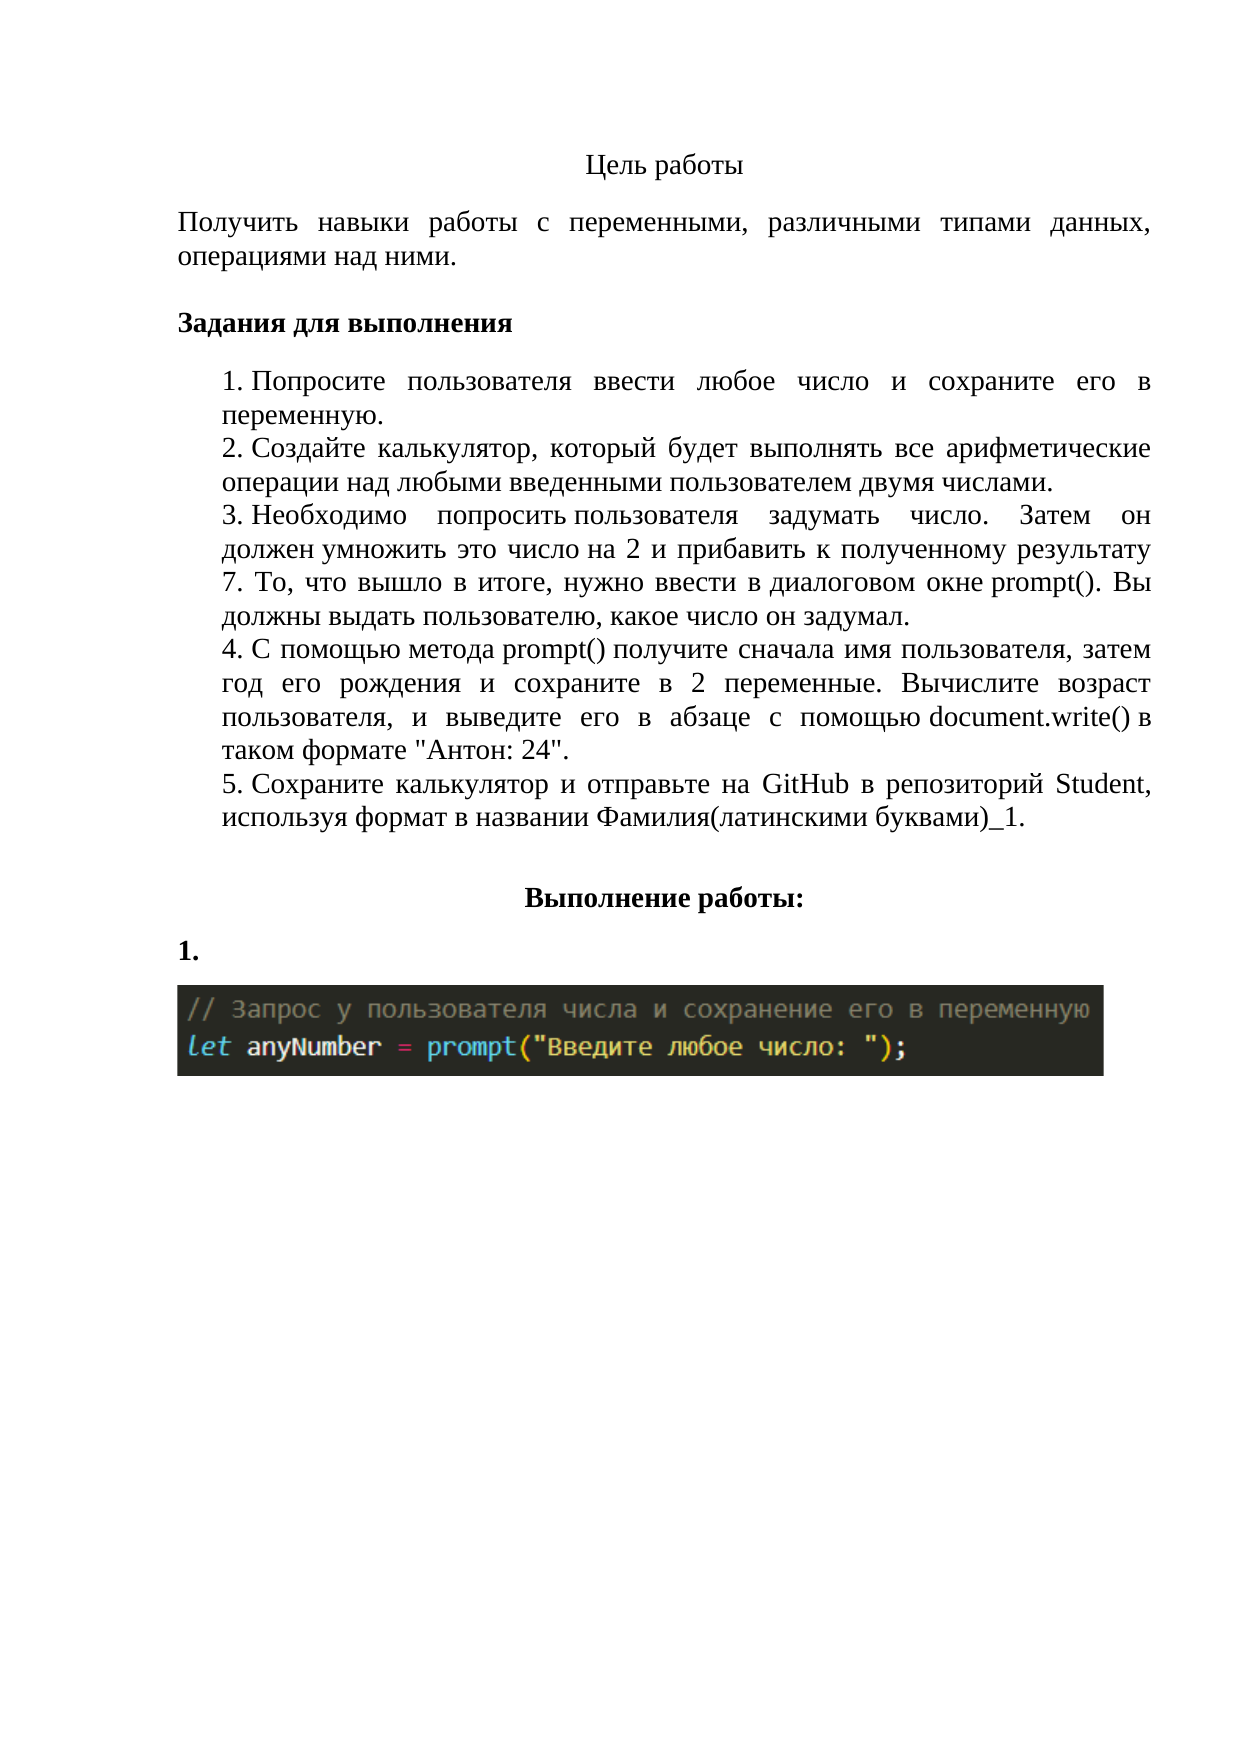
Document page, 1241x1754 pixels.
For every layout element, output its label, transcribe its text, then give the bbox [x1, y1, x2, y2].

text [177, 147, 1152, 181]
list Необходимо попросить пользователя задумать число. Затем он должен умножить это число на 2 и прибавить к полученному результату 7. То, что вышло в итоге, нужно ввести в диалоговом окне prompt(). Вы должны выдать пользователю, какое число он задумал. [222, 497, 1152, 632]
text 1. [177, 933, 1152, 966]
picture [177, 985, 1104, 1076]
subtitle Задания для выполнения [177, 305, 1152, 338]
list Создайте калькулятор, который будет выполнять все арифметические операции над любыми введенными пользователем двумя числами. [222, 430, 1152, 497]
list С помощью метода prompt() получите сначала имя пользователя, затем год его рождения и сохраните в 2 переменные. Вычислите возраст пользователя, и выведите его в абзаце с помощью document.write() в таком формате "Антон: 24". [222, 632, 1152, 766]
list Попросите пользователя ввести любое число и сохраните его в переменную. [222, 363, 1152, 430]
list Сохраните калькулятор и отправьте на GitHub в репозиторий Student, используя формат в названии Фамилия(латинскими буквами)_1. [222, 766, 1152, 833]
text Выполнение работы: [177, 880, 1152, 913]
text Получить навыки работы с переменными, различными типами данных, операциями над ними. [177, 204, 1152, 271]
